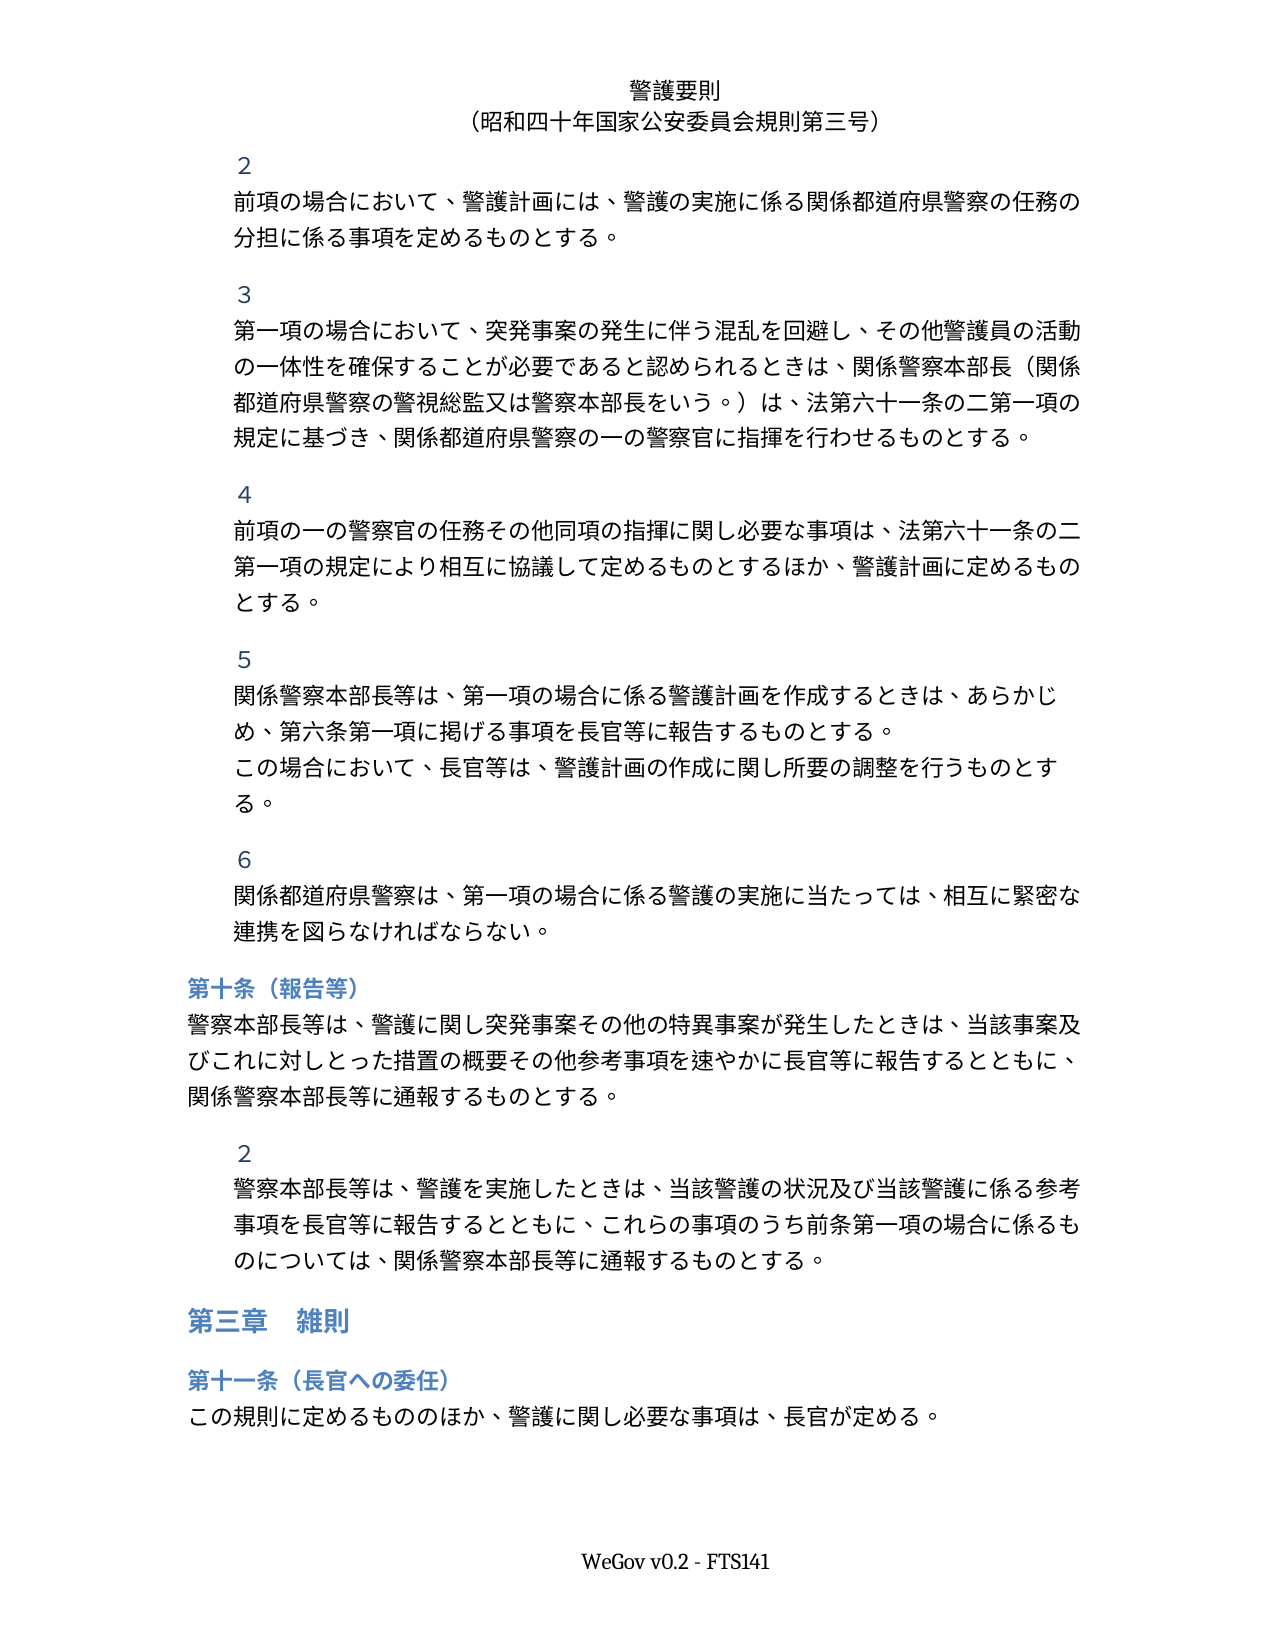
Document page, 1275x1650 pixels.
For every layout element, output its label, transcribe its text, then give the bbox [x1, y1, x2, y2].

text 関係都道府県警察は、第一項の場合に係る警護の実施に当たっては、相互に緊密な連携を図らなければならない。 [233, 880, 1087, 947]
subtitle ６ [233, 844, 1087, 876]
text 前項の一の警察官の任務その他同項の指揮に関し必要な事項は、法第六十一条の二第一項の規定により相互に協議して定めるものとするほか、警護計画に定めるものとする。 [233, 515, 1087, 618]
text 警察本部長等は、警護に関し突発事案その他の特異事案が発生したときは、当該事案及びこれに対しとった措置の概要その他参考事項を速やかに長官等に報告するとともに、関係警察本部長等に通報するものとする。 [187, 1009, 1087, 1112]
text 警察本部長等は、警護を実施したときは、当該警護の状況及び当該警護に係る参考事項を長官等に報告するとともに、これらの事項のうち前条第一項の場合に係るものについては、関係警察本部長等に通報するものとする。 [233, 1173, 1087, 1277]
subtitle 第十一条（長官への委任） [187, 1365, 1087, 1397]
text 前項の場合において、警護計画には、警護の実施に係る関係都道府県警察の任務の分担に係る事項を定めるものとする。 [233, 186, 1087, 253]
text 第一項の場合において、突発事案の発生に伴う混乱を回避し、その他警護員の活動の一体性を確保することが必要であると認められるときは、関係警察本部長（関係都道府県警察の警視総監又は警察本部長をいう。）は、法第六十一条の二第一項の規定に基づき、関係都道府県警察の一の警察官に指揮を行わせるものとする。 [233, 314, 1087, 454]
text この規則に定めるもののほか、警護に関し必要な事項は、長官が定める。 [187, 1401, 1087, 1432]
subtitle ２ [233, 150, 1087, 181]
subtitle 第十条（報告等） [187, 973, 1087, 1004]
text 関係警察本部長等は、第一項の場合に係る警護計画を作成するときは、あらかじめ、第六条第一項に掲げる事項を長官等に報告するものとする。 この場合において、長官等は、警護計画の作成に関し所要の調整を行うものとする。 [233, 680, 1087, 819]
subtitle ５ [233, 644, 1087, 675]
subtitle ２ [233, 1137, 1087, 1169]
subtitle ３ [233, 279, 1087, 310]
subtitle 第三章 雑則 [187, 1302, 1087, 1339]
subtitle ４ [233, 479, 1087, 510]
